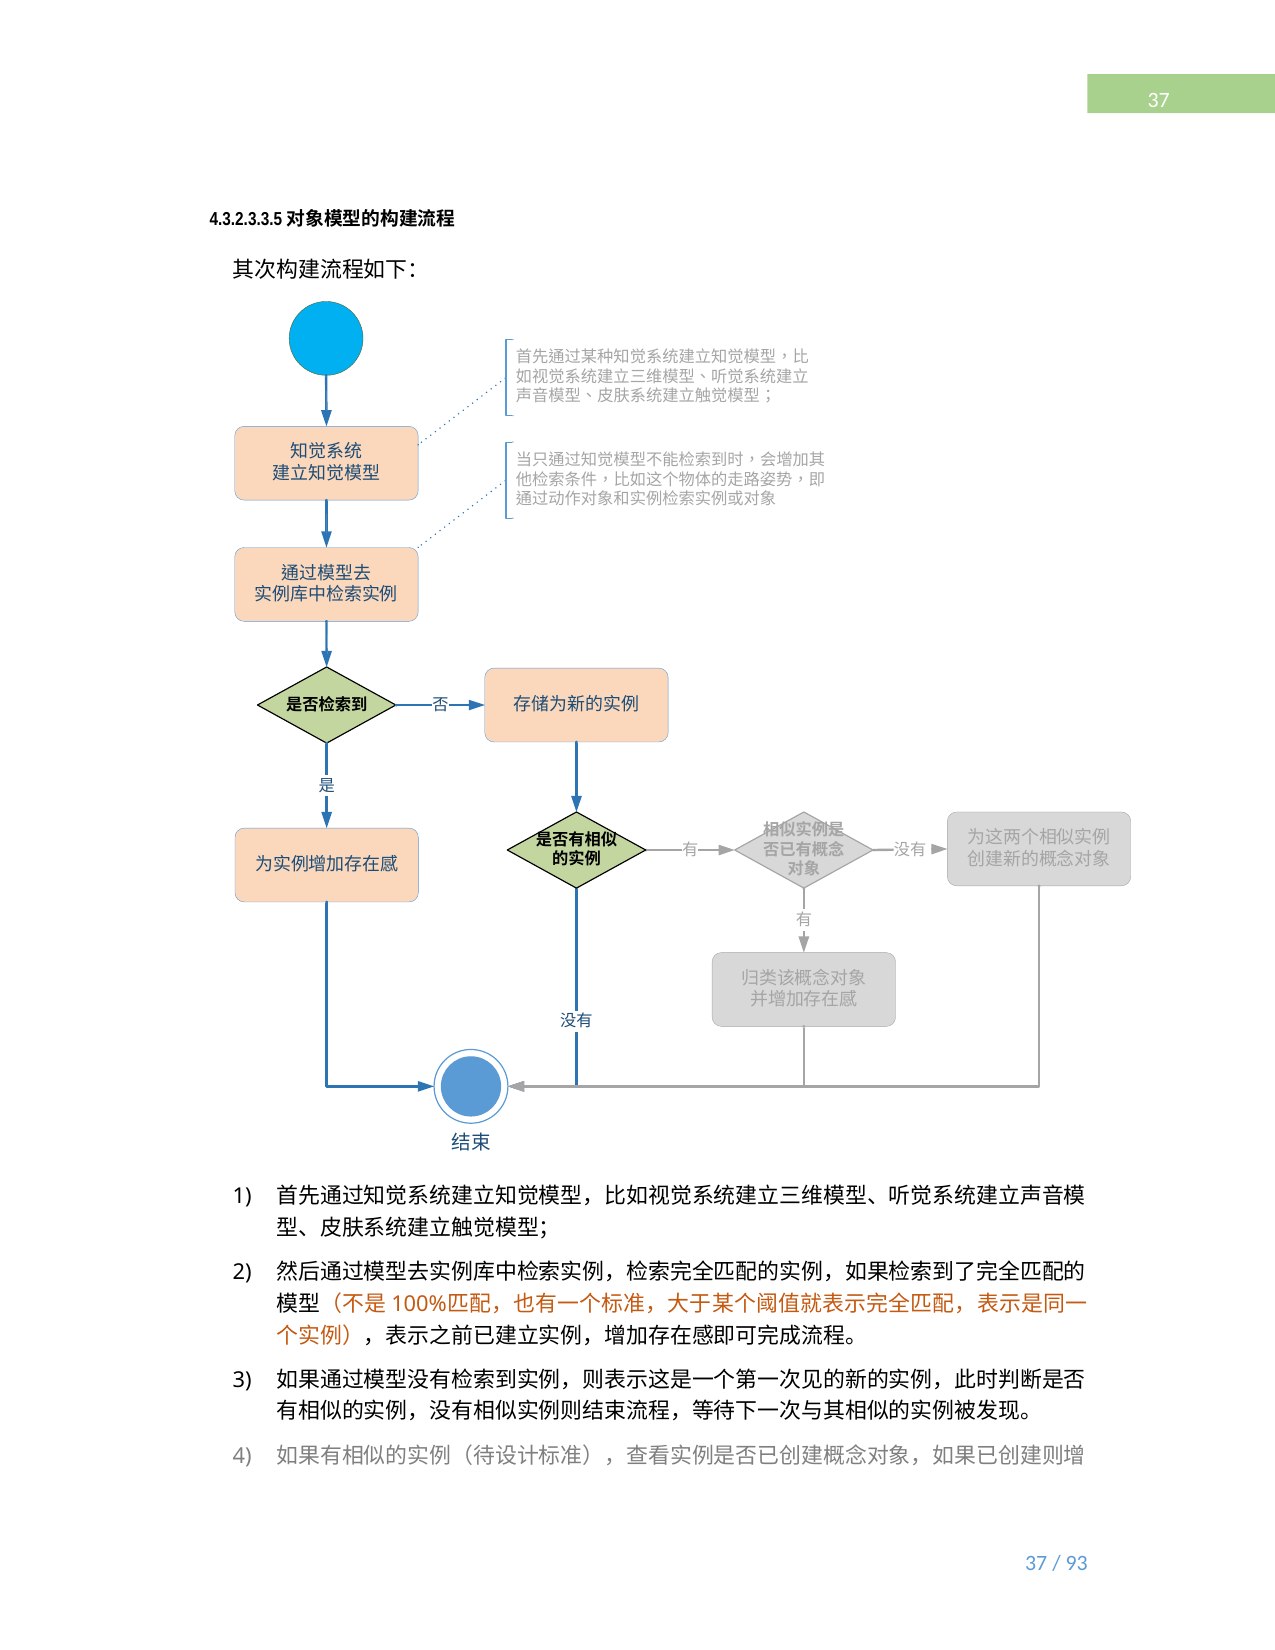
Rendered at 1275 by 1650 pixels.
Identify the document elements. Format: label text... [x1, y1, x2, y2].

list 首先通过知觉系统建立知觉模型，比如视觉系统建立三维模型、听觉系统建立声音模型、皮肤系统建立触觉模型； [232, 1178, 1087, 1242]
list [232, 1438, 1087, 1469]
list 然后通过模型去实例库中检索实例，检索完全匹配的实例，如果检索到了完全匹配的模型（不是100%匹配，也有一个标准，大于某个阈值就表示完全匹配，表示是同一个实例），表示之前已建立实例，增加存在感即可完成流程。 [232, 1254, 1087, 1349]
text 其次构建流程如下： [187, 252, 1087, 284]
subtitle 4.3.2.3.3.5 对象模型的构建流程 [209, 204, 1066, 231]
list 如果通过模型没有检索到实例，则表示这是一个第一次见的新的实例，此时判断是否有相似的实例，没有相似实例则结束流程，等待下一次与其相似的实例被发现。 [232, 1362, 1087, 1425]
